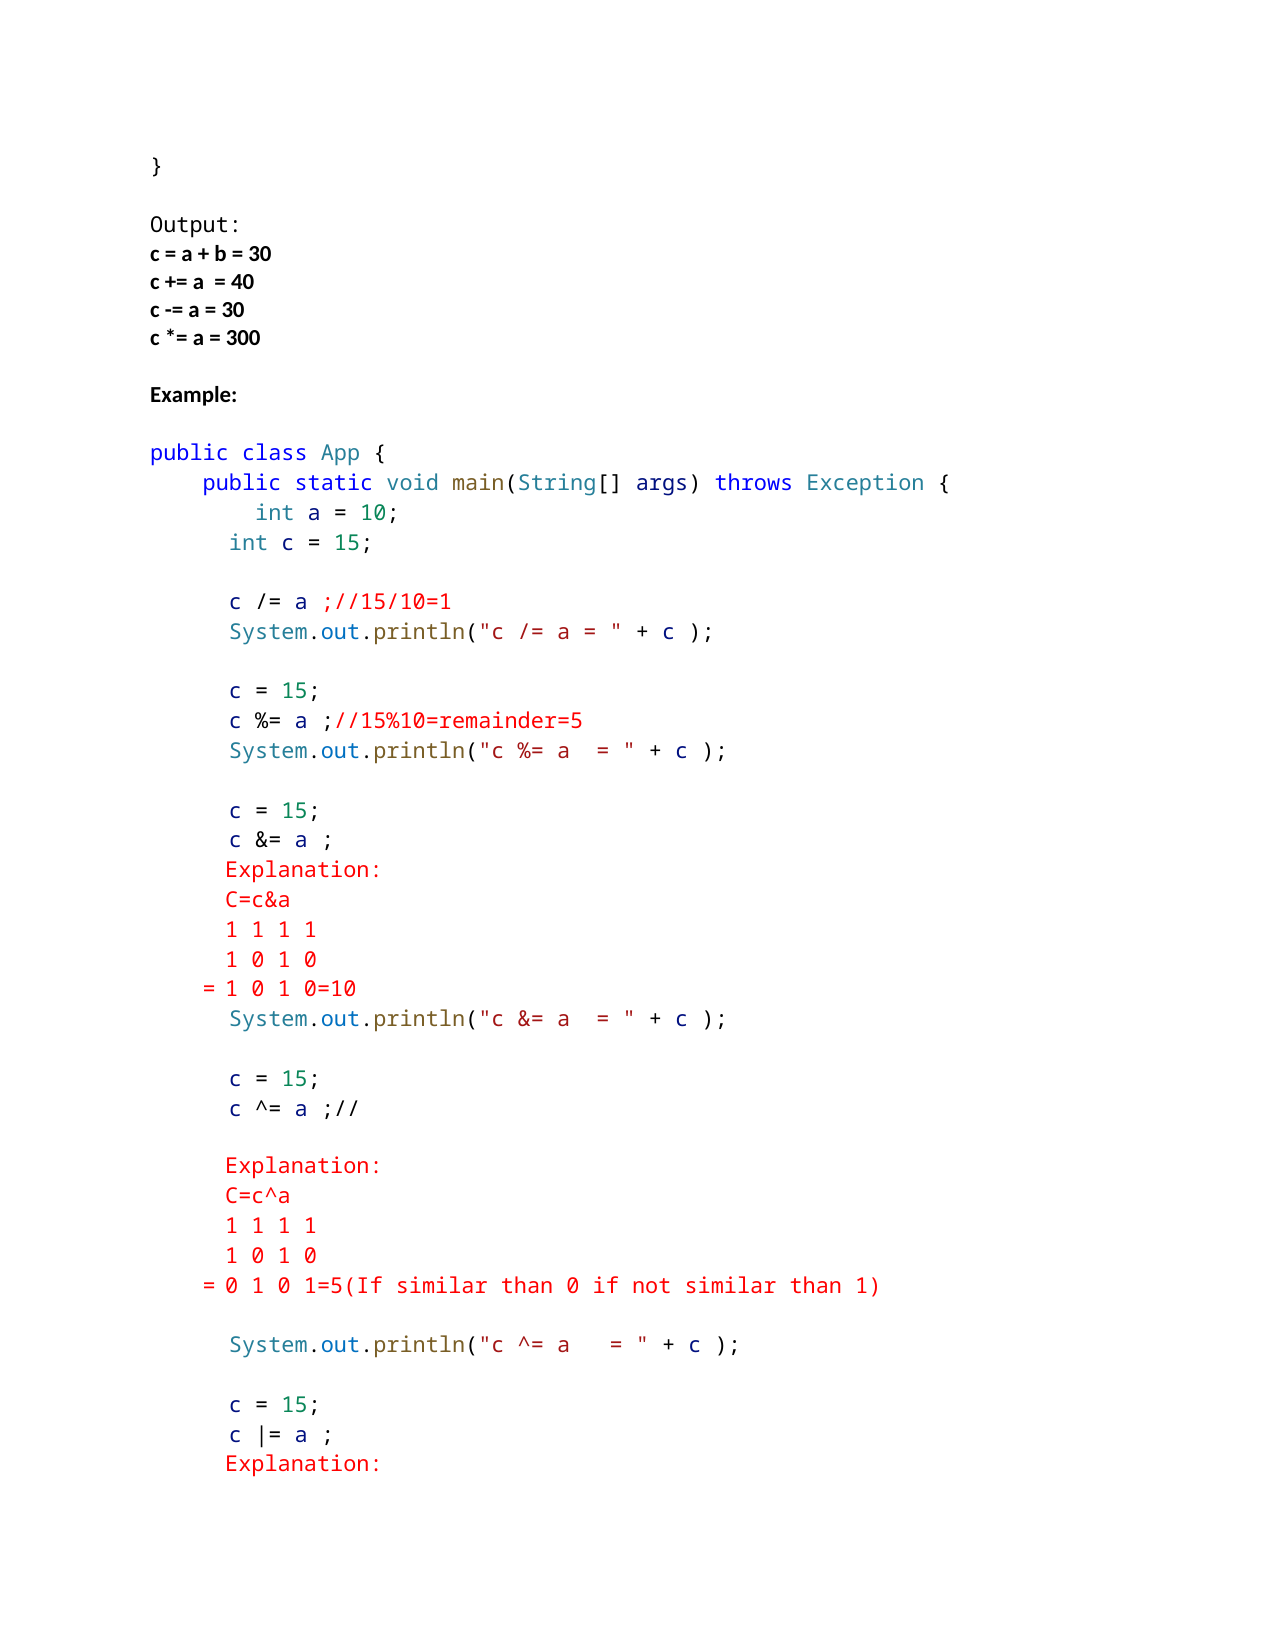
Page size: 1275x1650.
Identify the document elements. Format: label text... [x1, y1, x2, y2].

text 1 0 1 0 [150, 944, 1125, 973]
text 1 0 1 0 [150, 1240, 1125, 1269]
text c = 15; [150, 795, 1125, 824]
text System.out.println("c &= a = " + c ); [150, 1003, 1125, 1033]
text c /= a ;//15/10=1 [150, 586, 1125, 616]
text Explanation: [150, 1150, 1125, 1180]
text c = 15; [150, 676, 1125, 705]
text = 0 1 0 1=5(If similar than 0 if not similar than 1) [150, 1269, 1125, 1299]
text c ^= a ;// [150, 1093, 1125, 1122]
text public class App { [150, 437, 1125, 467]
text Explanation: [150, 854, 1125, 884]
text c |= a ; [150, 1418, 1125, 1448]
text System.out.println("c /= a = " + c ); [150, 616, 1125, 646]
text c %= a ;//15%10=remainder=5 [150, 705, 1125, 735]
text 1 1 1 1 [150, 914, 1125, 944]
text c &= a ; [150, 824, 1125, 854]
text public static void main(String[] args) throws Exception { [150, 467, 1125, 497]
text Example: [150, 380, 1125, 408]
text C=c&a [150, 884, 1125, 914]
text C=c^a [150, 1180, 1125, 1210]
text System.out.println("c ^= a = " + c ); [150, 1329, 1125, 1359]
text Output: c = a + b = 30 c += a = 40 c -= a = 30 c *= a = 300 [150, 209, 1125, 351]
text c = 15; [150, 1063, 1125, 1093]
text Explanation: [225, 1448, 1125, 1478]
text } [150, 150, 1125, 180]
text int c = 15; [150, 527, 1125, 556]
text = 1 0 1 0=10 [150, 973, 1125, 1003]
text System.out.println("c %= a = " + c ); [150, 735, 1125, 765]
text 1 1 1 1 [150, 1210, 1125, 1240]
text int a = 10; [150, 497, 1125, 527]
text c = 15; [150, 1389, 1125, 1418]
